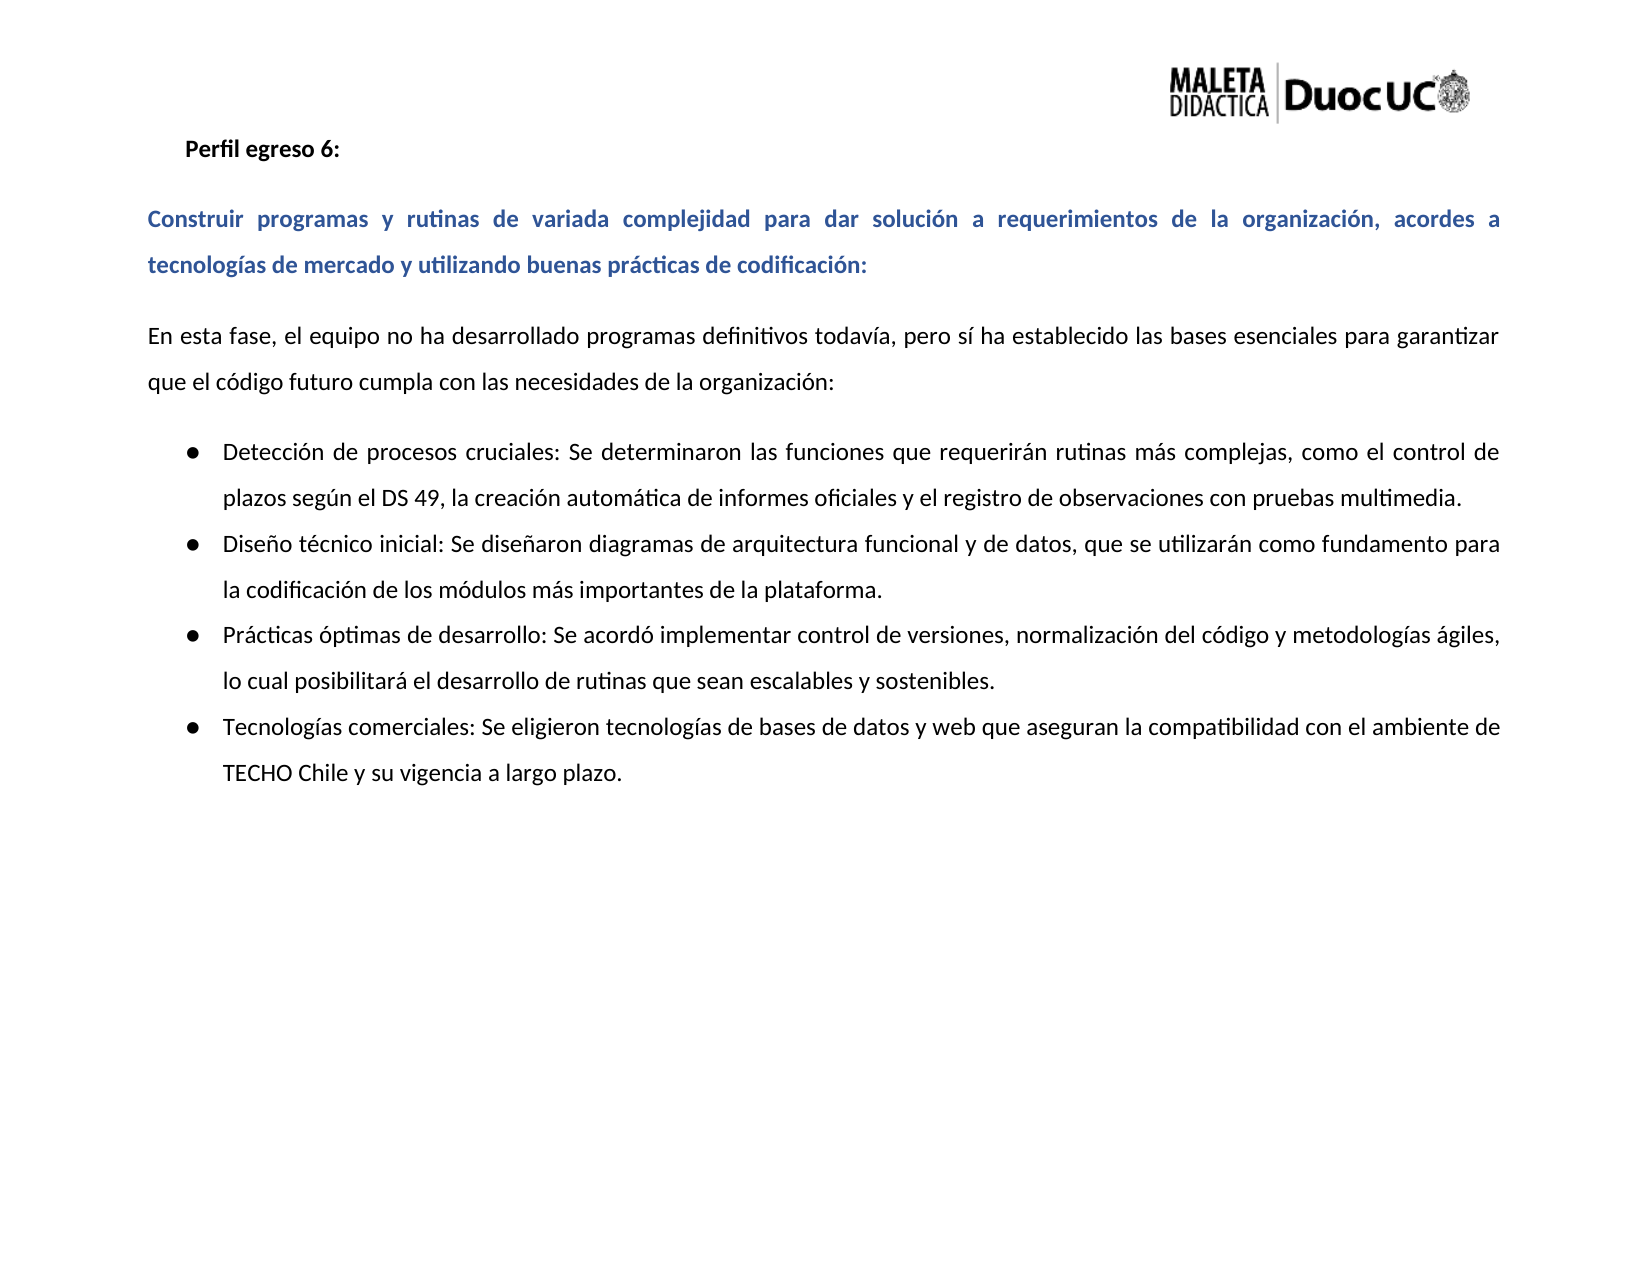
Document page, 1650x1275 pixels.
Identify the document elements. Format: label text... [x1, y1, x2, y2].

text En esta fase, el equipo no ha desarrollado programas definitivos todavía, pero sí ha establecido las bases esenciales para garantizar que el código futuro cumpla con las necesidades de la organización: [148, 320, 1502, 396]
picture [1137, 39, 1503, 145]
list Diseño técnico inicial: Se diseñaron diagramas de arquitectura funcional y de datos, que se utilizarán como fundamento para la codificación de los módulos más importantes de la plataforma. [185, 528, 1502, 604]
list Detección de procesos cruciales: Se determinaron las funciones que requerirán rutinas más complejas, como el control de plazos según el DS 49, la creación automática de informes oficiales y el registro de observaciones con pruebas multimedia. [185, 437, 1502, 513]
list Tecnologías comerciales: Se eligieron tecnologías de bases de datos y web que aseguran la compatibilidad con el ambiente de TECHO Chile y su vigencia a largo plazo. [185, 711, 1502, 787]
text Construir programas y rutinas de variada complejidad para dar solución a requerimientos de la organización, acordes a tecnologías de mercado y utilizando buenas prácticas de codificación: [148, 204, 1502, 280]
list Prácticas óptimas de desarrollo: Se acordó implementar control de versiones, normalización del código y metodologías ágiles, lo cual posibilitará el desarrollo de rutinas que sean escalables y sostenibles. [185, 619, 1502, 696]
text Perfil egreso 6: [185, 133, 1502, 163]
